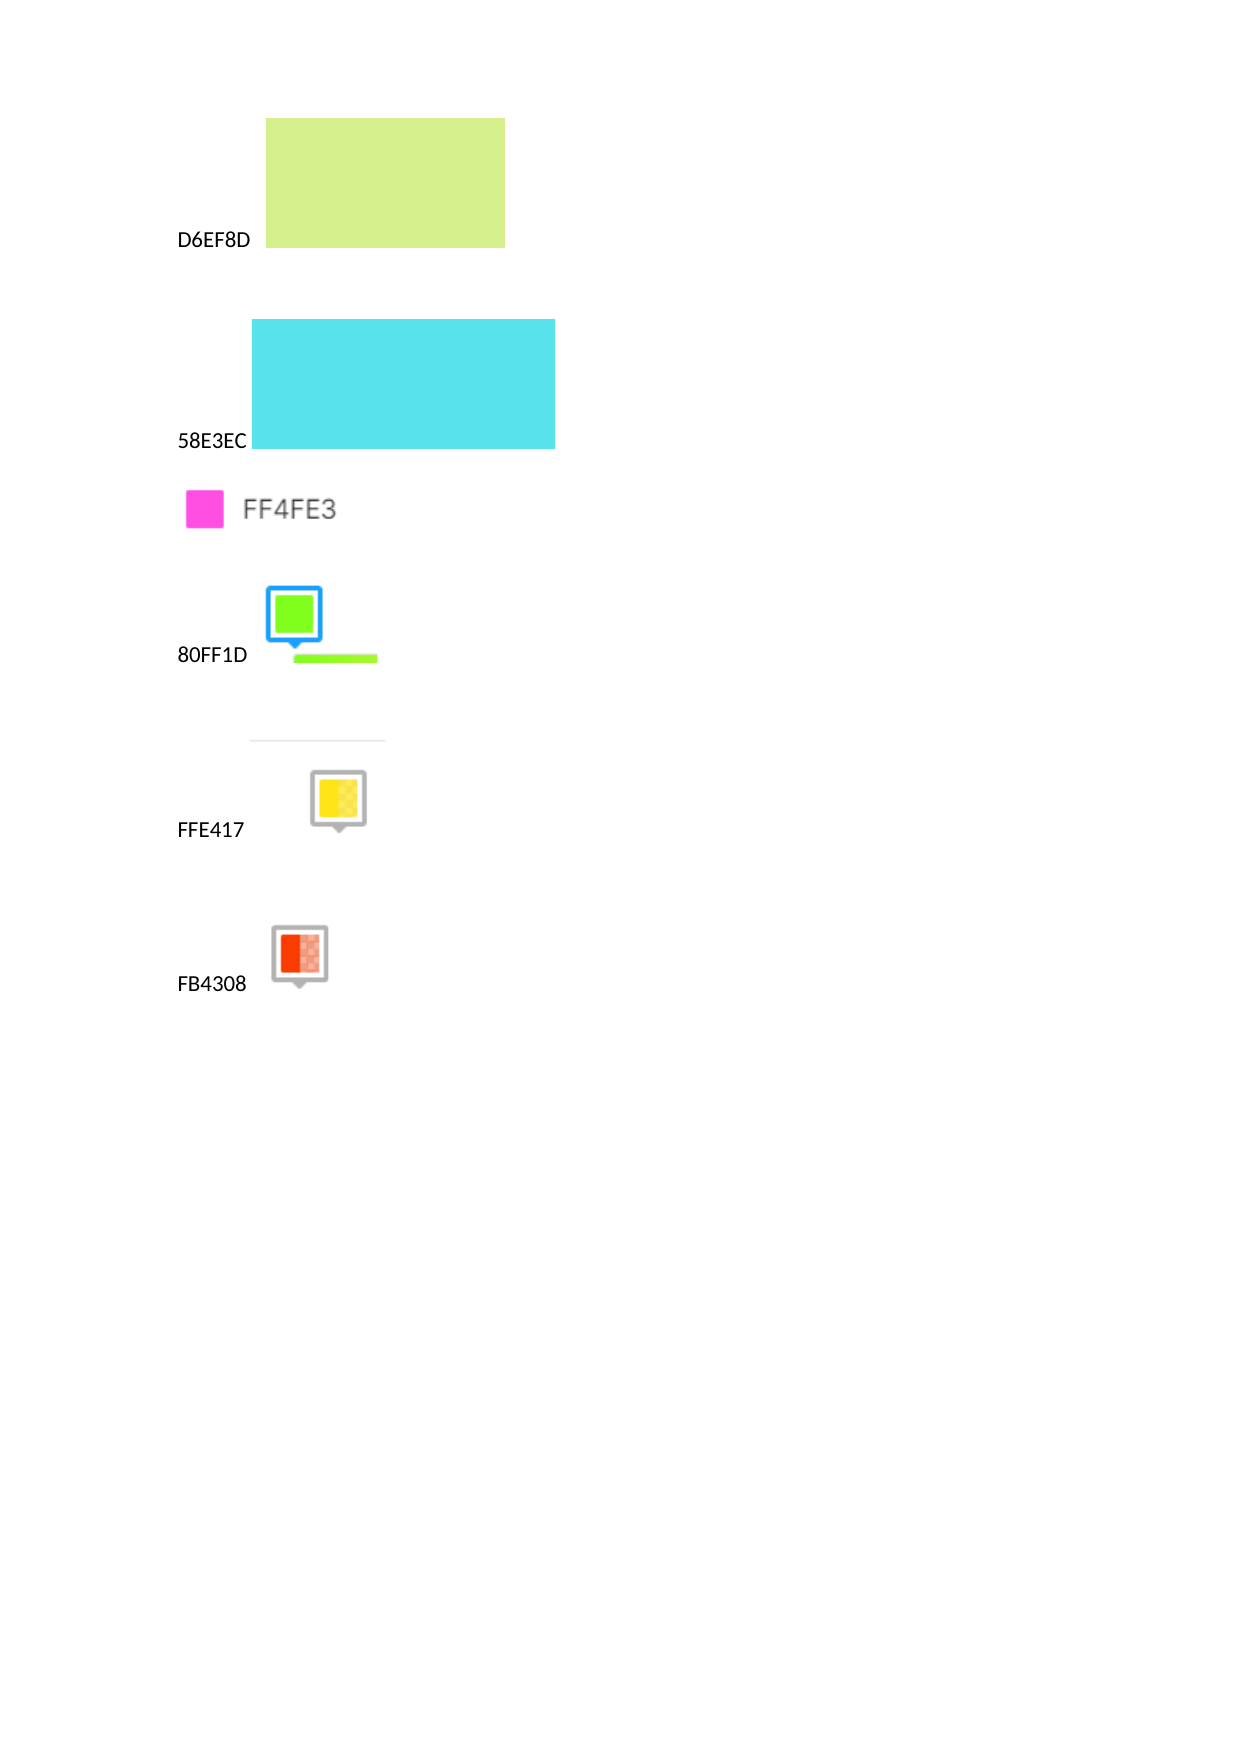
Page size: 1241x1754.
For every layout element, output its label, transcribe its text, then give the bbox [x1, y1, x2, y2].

picture [251, 319, 555, 449]
picture [249, 734, 386, 838]
picture [265, 118, 505, 248]
text D6EF8D [177, 118, 1152, 253]
picture [252, 575, 378, 663]
picture [251, 908, 329, 992]
text FFE417 [177, 734, 1152, 843]
picture [177, 473, 362, 557]
text 80FF1D [177, 575, 1152, 668]
text FB4308 [177, 909, 1152, 997]
